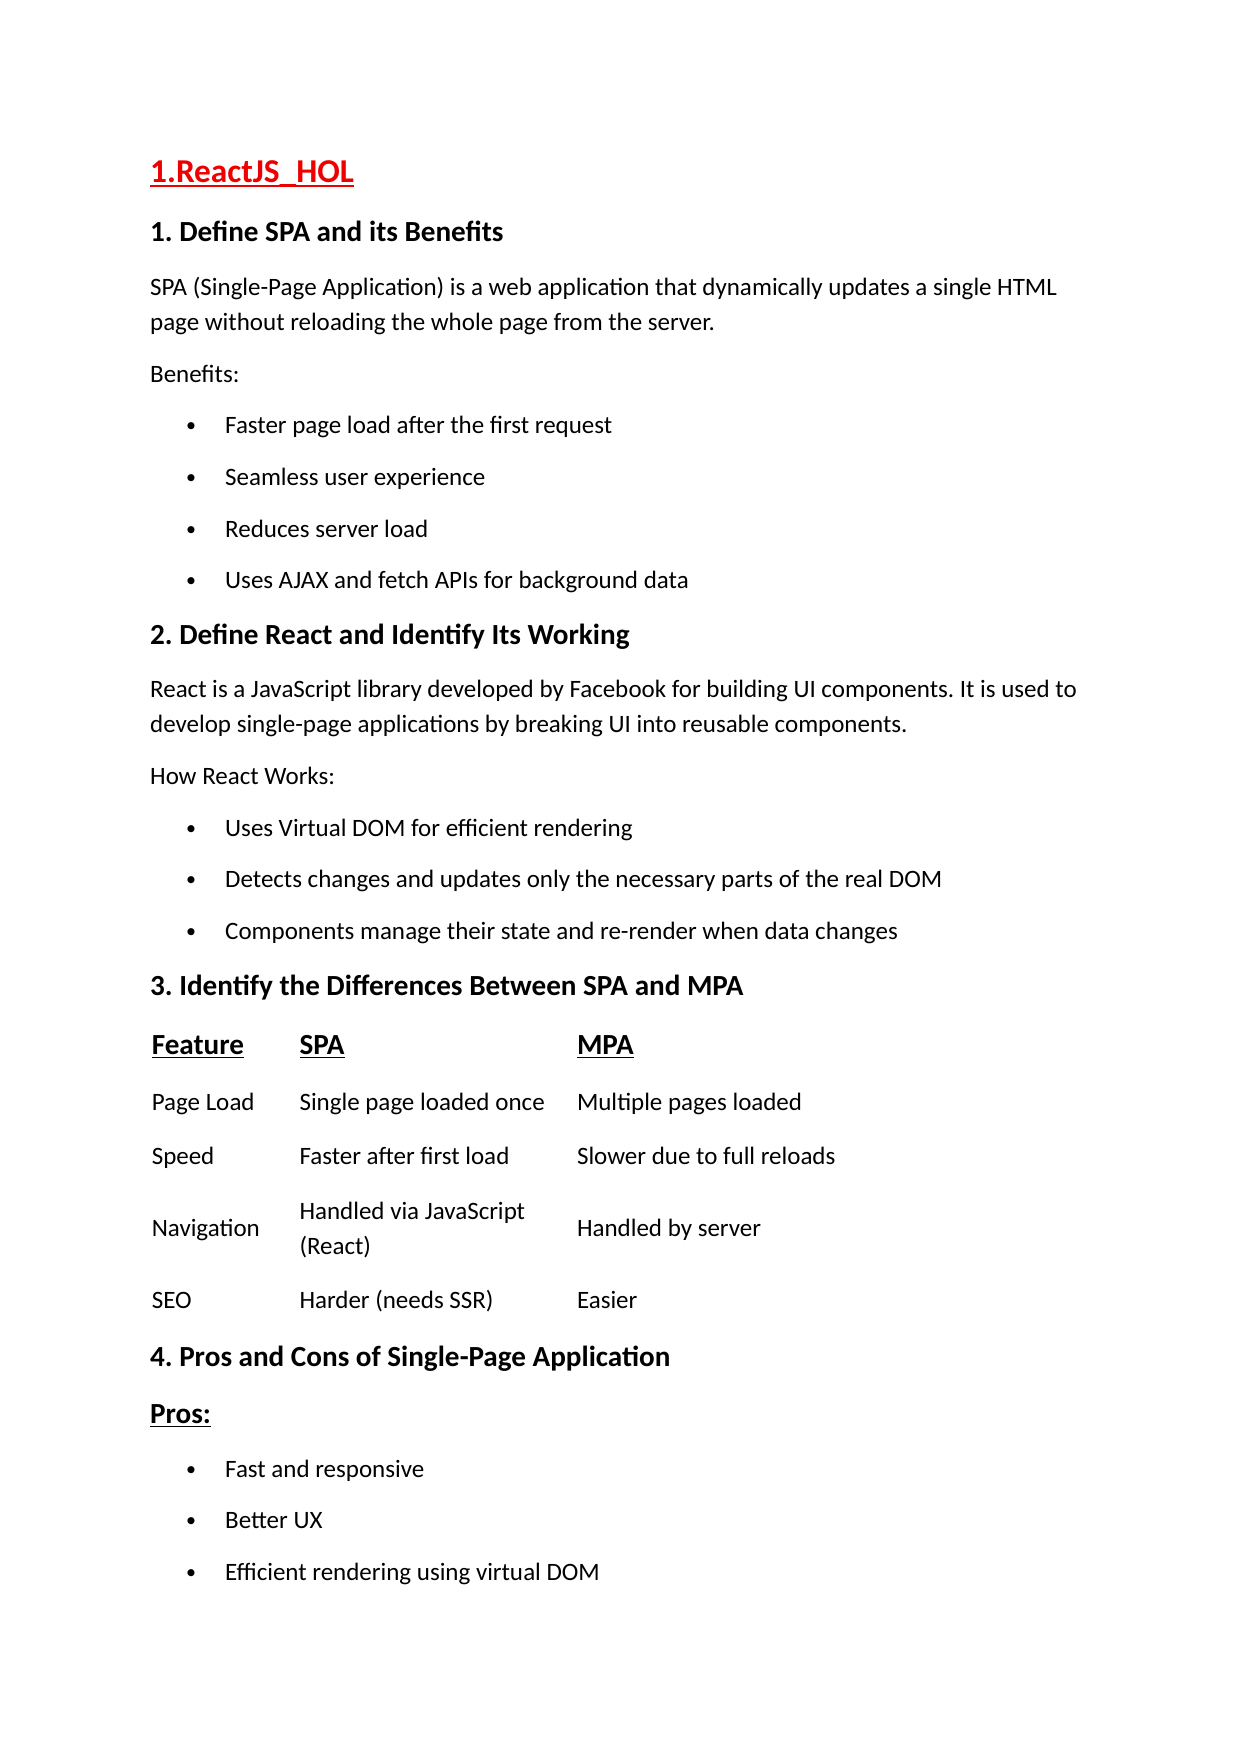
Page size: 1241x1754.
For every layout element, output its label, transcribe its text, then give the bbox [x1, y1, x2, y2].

text SPA (Single-Page Application) is a web application that dynamically updates a single HTML page without reloading the whole page from the server. [150, 271, 1090, 337]
table_cell Handled by server [575, 1194, 842, 1283]
table_cell Single page loaded once [298, 1084, 575, 1139]
list Efficient rendering using virtual DOM [187, 1556, 1090, 1587]
text Pros: [150, 1395, 1090, 1431]
table_cell Multiple pages loaded [575, 1084, 842, 1139]
text How React Works: [150, 760, 1090, 791]
text React is a JavaScript library developed by Facebook for building UI components. It is used to develop single-page applications by breaking UI into reusable components. [150, 674, 1090, 739]
table_header Feature [150, 1025, 298, 1084]
table_cell Handled via JavaScript (React) [298, 1194, 575, 1283]
list Reduces server load [187, 513, 1090, 543]
list Detects changes and updates only the necessary parts of the real DOM [187, 864, 1090, 894]
list Fast and responsive [187, 1453, 1090, 1483]
list Faster page load after the first request [187, 409, 1090, 440]
table_cell Harder (needs SSR) [298, 1283, 575, 1338]
table_cell Faster after first load [298, 1139, 575, 1193]
table_cell Slower due to full reloads [575, 1139, 842, 1193]
table_cell Page Load [150, 1084, 298, 1139]
table_cell Navigation [150, 1194, 298, 1283]
text 1.ReactJS_HOL [150, 150, 1090, 191]
table_header MPA [575, 1025, 842, 1084]
text 4. Pros and Cons of Single-Page Application [150, 1338, 1090, 1373]
list Seamless user experience [187, 461, 1090, 492]
text 1. Define SPA and its Benefits [150, 213, 1090, 249]
list Components manage their state and re-render when data changes [187, 915, 1090, 946]
text 3. Identify the Differences Between SPA and MPA [150, 967, 1090, 1003]
list Better UX [187, 1504, 1090, 1535]
table_header SPA [298, 1025, 575, 1084]
table_cell SEO [150, 1283, 298, 1338]
table_cell Speed [150, 1139, 298, 1193]
text 2. Define React and Identify Its Working [150, 616, 1090, 652]
table_cell Easier [575, 1283, 842, 1338]
list Uses Virtual DOM for efficient rendering [187, 812, 1090, 842]
text Benefits: [150, 358, 1090, 388]
list Uses AJAX and fetch APIs for background data [187, 564, 1090, 595]
